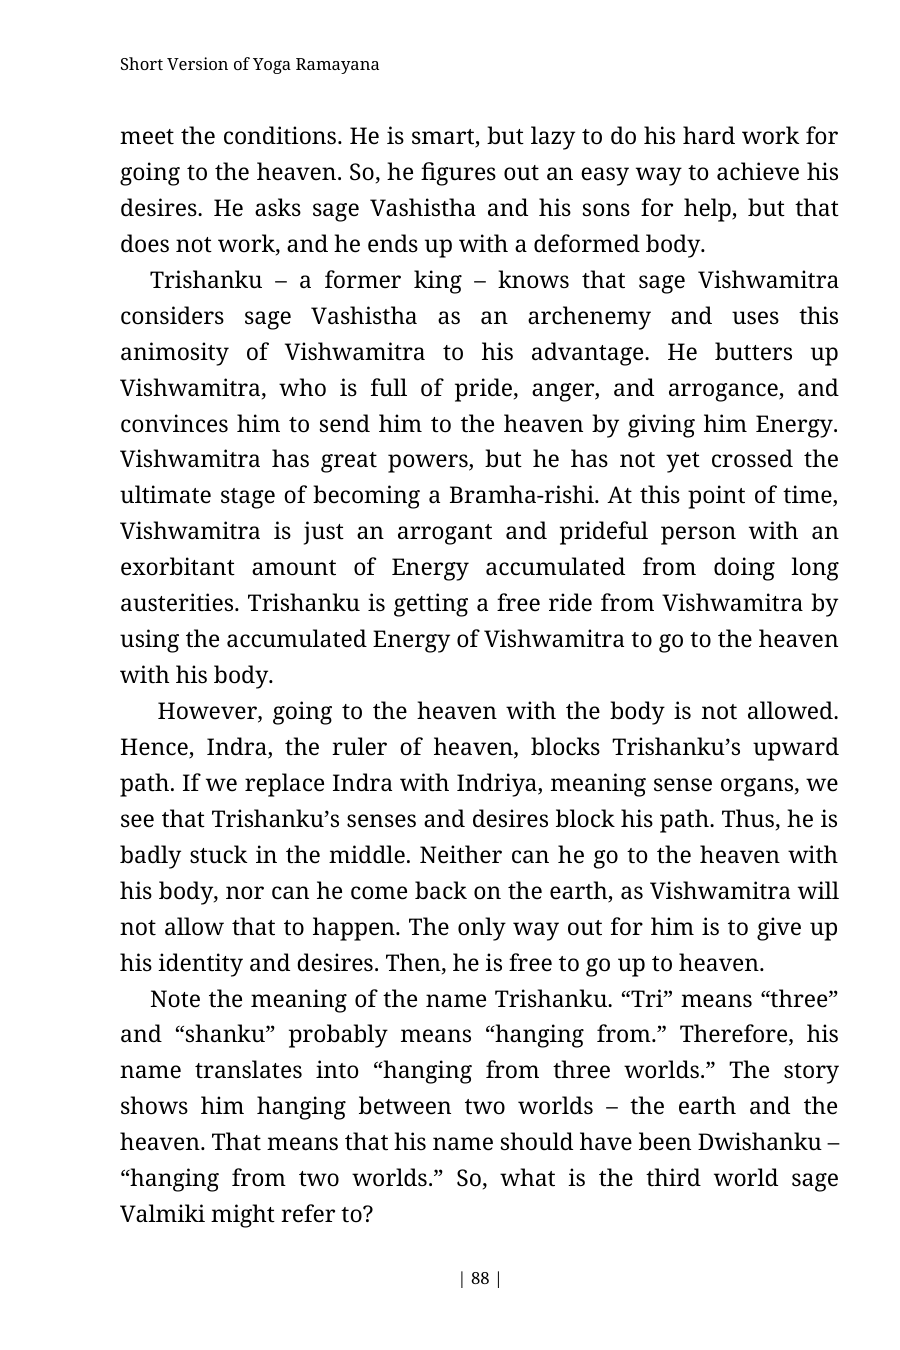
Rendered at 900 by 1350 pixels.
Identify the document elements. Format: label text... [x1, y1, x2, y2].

text However, going to the heaven with the body is not allowed. Hence, Indra, the ruler of heaven, blocks Trishanku’s upward path. If we replace Indra with Indriya, meaning sense organs, we see that Trishanku’s senses and desires block his path. Thus, he is badly stuck in the middle. Neither can he go to the heaven with his body, nor can he come back on the earth, as Vishwamitra will not allow that to happen. The only way out for him is to give up his identity and desires. Then, he is free to go up to heaven. [120, 695, 840, 978]
text Note the meaning of the name Trishanku. “Tri” means “three” and “shanku” probably means “hanging from.” Therefore, his name translates into “hanging from three worlds.” The story shows him hanging between two worlds – the earth and the heaven. That means that his name should have been Dwishanku – “hanging from two worlds.” So, what is the third world sage Valmiki might refer to? [120, 982, 840, 1229]
text Trishanku – a former king – knows that sage Vishwamitra considers sage Vashistha as an archenemy and uses this animosity of Vishwamitra to his advantage. He butters up Vishwamitra, who is full of pride, anger, and arrogance, and convinces him to send him to the heaven by giving him Energy. Vishwamitra has great powers, but he has not yet crossed the ultimate stage of becoming a Bramha-rishi. At this point of time, Vishwamitra is just an arrogant and prideful person with an exorbitant amount of Energy accumulated from doing long austerities. Trishanku is getting a free ride from Vishwamitra by using the accumulated Energy of Vishwamitra to go to the heaven with his body. [120, 264, 840, 690]
